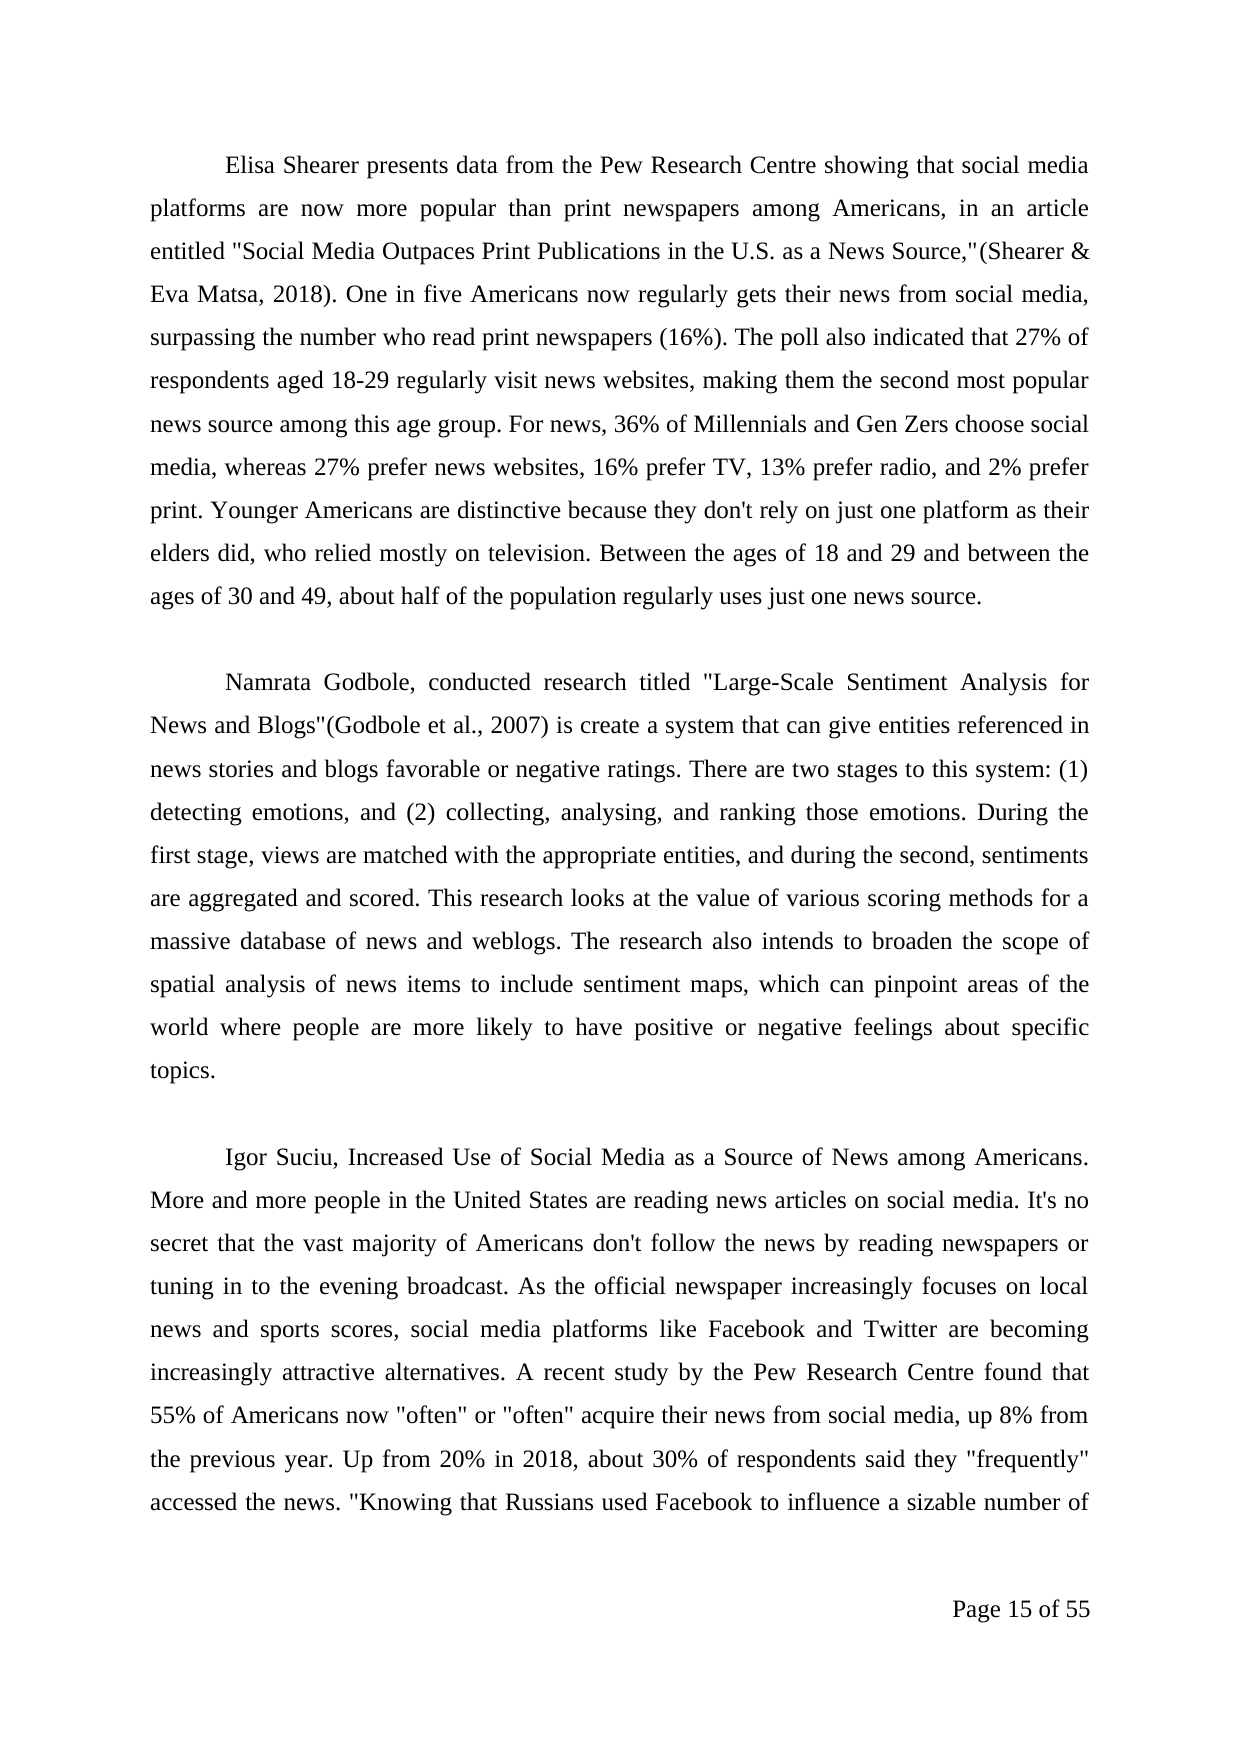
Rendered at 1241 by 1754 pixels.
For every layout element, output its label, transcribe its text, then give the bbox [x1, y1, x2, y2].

text Elisa Shearer presents data from the Pew Research Centre showing that social media platforms are now more popular than print newspapers among Americans, in an article entitled "Social Media Outpaces Print Publications in the U.S. as a News Source,". One in five Americans now regularly gets their news from social media, surpassing the number who read print newspapers (16%). The poll also indicated that 27% of respondents aged 18-29 regularly visit news websites, making them the second most popular news source among this age group. For news, 36% of Millennials and Gen Zers choose social media, whereas 27% prefer news websites, 16% prefer TV, 13% prefer radio, and 2% prefer print. Younger Americans are distinctive because they don't rely on just one platform as their elders did, who relied mostly on television. Between the ages of 18 and 29 and between the ages of 30 and 49, about half of the population regularly uses just one news source. [150, 150, 1090, 610]
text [150, 1142, 1090, 1516]
text Namrata Godbole, conducted research titled "Large-Scale Sentiment Analysis for News and Blogs" is create a system that can give entities referenced in news stories and blogs favorable or negative ratings. There are two stages to this system: (1) detecting emotions, and (2) collecting, analysing, and ranking those emotions. During the first stage, views are matched with the appropriate entities, and during the second, sentiments are aggregated and scored. This research looks at the value of various scoring methods for a massive database of news and weblogs. The research also intends to broaden the scope of spatial analysis of news items to include sentiment maps, which can pinpoint areas of the world where people are more likely to have positive or negative feelings about specific topics. [150, 667, 1090, 1084]
